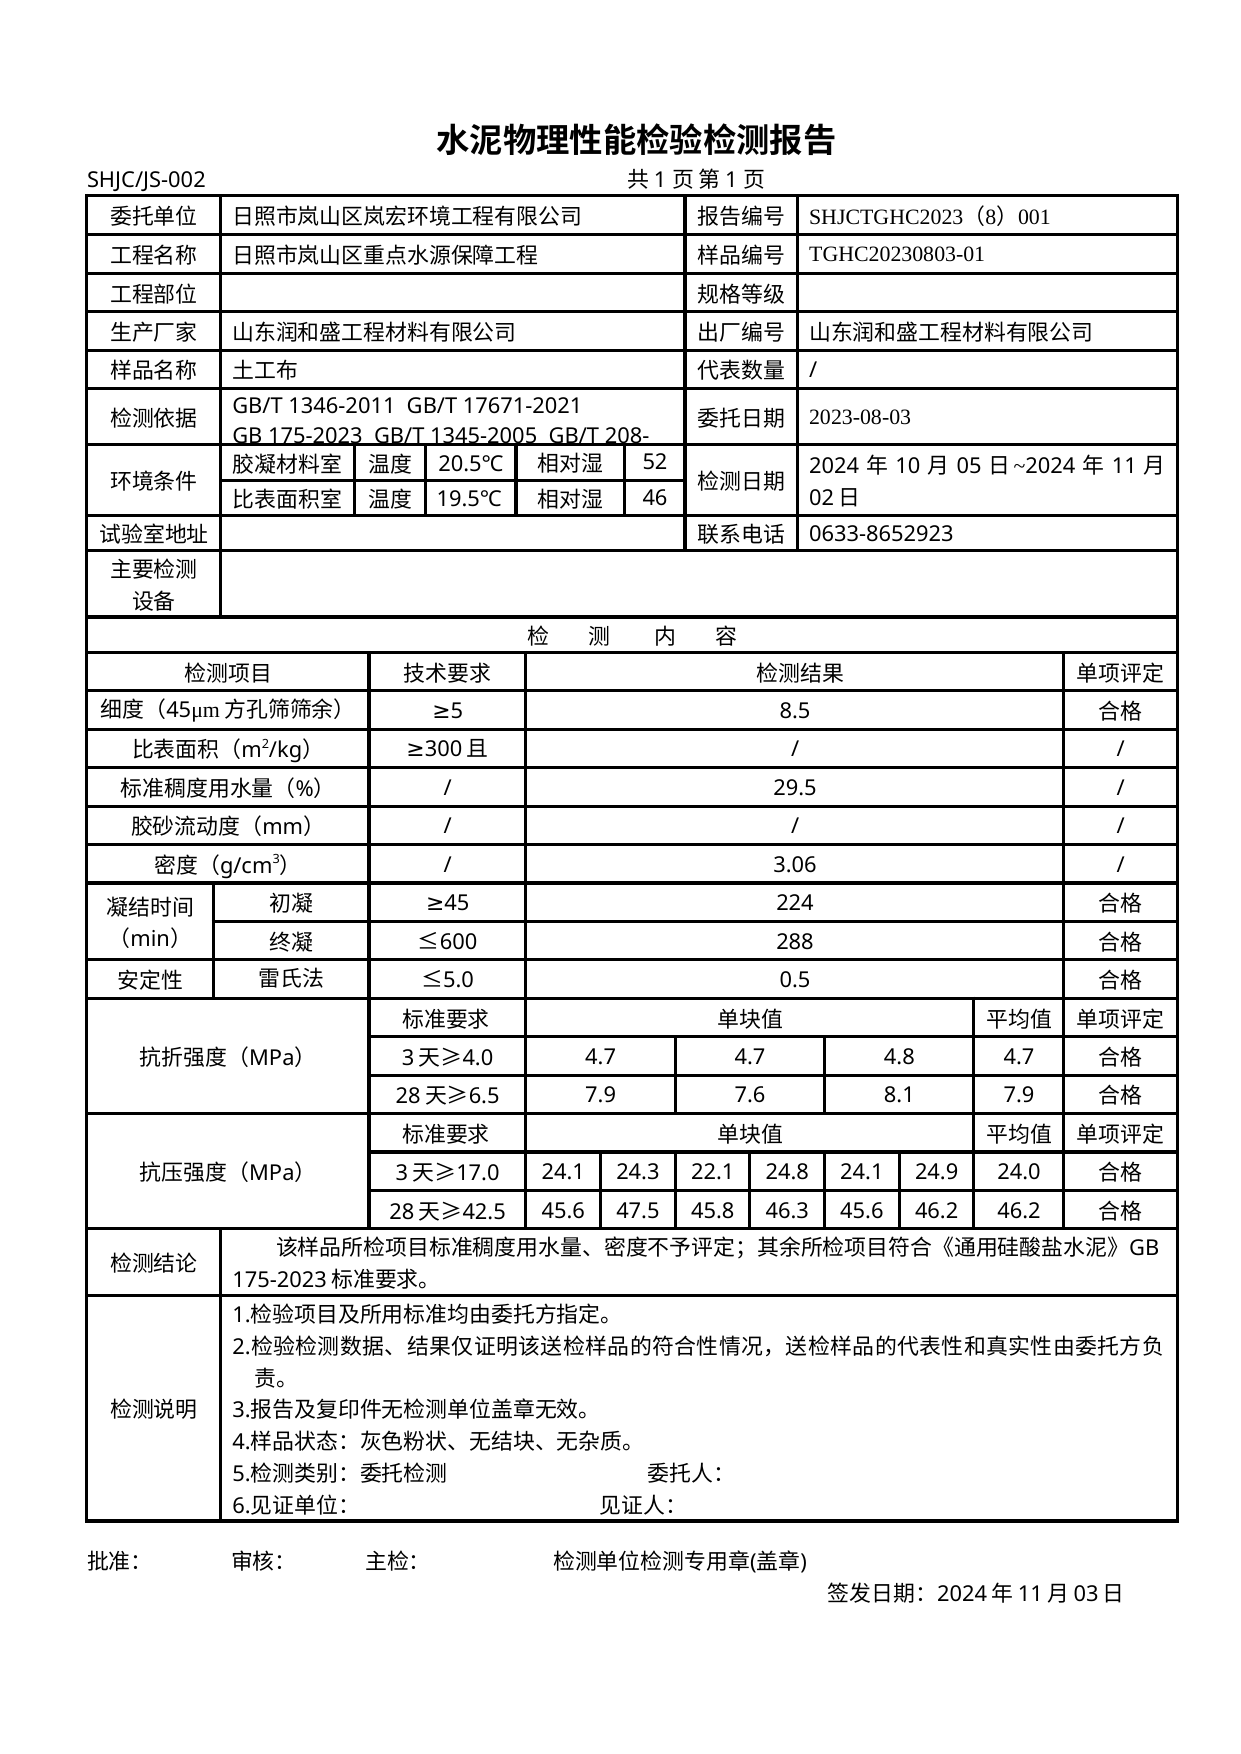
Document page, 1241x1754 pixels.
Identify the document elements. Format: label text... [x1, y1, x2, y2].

table_cell 7.9 [975, 1077, 1062, 1112]
table_cell ≥5 [371, 692, 524, 728]
table_cell 单块值 [527, 1115, 972, 1150]
table_cell 比表面积室 [222, 482, 353, 514]
table_cell 52% [626, 446, 683, 479]
table_cell 土工布 [222, 352, 683, 387]
table_cell 检测日期 [687, 446, 796, 514]
table_cell 检测结果 [527, 654, 1062, 689]
table_cell 密度（g/cm3） [88, 846, 367, 881]
table_cell GB/T 1346-2011 GB/T 17671-2021 GB 175-2023 GB/T 1345-2005 GB/T 208-2014 [222, 390, 683, 443]
table_cell 45.6 [527, 1192, 599, 1227]
table_cell / [799, 352, 1176, 387]
table_cell 0633-8652923 [799, 517, 1176, 549]
table_cell 试验室地址 [88, 517, 219, 549]
table_cell / [371, 846, 524, 881]
table_cell 单项评定 [1065, 1115, 1176, 1150]
table_cell 4.7 [975, 1038, 1062, 1073]
table_cell 合格 [1065, 1038, 1176, 1073]
table_cell 4.7 [527, 1038, 674, 1073]
table_cell 2023-08-03 [799, 390, 1176, 443]
table_cell 24.8 [751, 1154, 823, 1189]
table_cell / [371, 808, 524, 843]
table_cell 温度 [356, 446, 424, 479]
table_cell 主要检测 设备 [88, 552, 219, 615]
table_cell 样品编号 [687, 236, 796, 272]
table_cell 3天≥17.0 [371, 1154, 524, 1189]
table_cell 7.6 [677, 1077, 823, 1112]
table_cell 46.2 [901, 1192, 972, 1227]
table_cell 环境条件 [88, 446, 219, 514]
table_cell / [527, 731, 1062, 766]
table_cell 检 测 内 容 [88, 619, 1176, 651]
table_cell 胶凝材料室 [222, 446, 353, 479]
table_cell 平均值 [975, 1000, 1062, 1035]
table_cell 凝结时间（min） [88, 885, 212, 958]
table_cell / [527, 808, 1062, 843]
table_cell 46.3 [751, 1192, 823, 1227]
table_cell [799, 275, 1176, 310]
table_cell 生产厂家 [88, 313, 219, 349]
table_cell 联系电话 [687, 517, 796, 549]
table_cell 20.5℃ [427, 446, 514, 479]
table_cell 47.5 [602, 1192, 674, 1227]
table_cell 24.9 [901, 1154, 972, 1189]
table_cell 标准要求 [371, 1000, 524, 1035]
table_cell TGHC20230803-01 [799, 236, 1176, 272]
table_cell / [1065, 769, 1176, 804]
table_cell 29.5 [527, 769, 1062, 804]
table_cell 初凝 [215, 885, 367, 920]
table_cell 45.8 [677, 1192, 748, 1227]
table_cell [222, 275, 683, 310]
table_cell 技术要求 [371, 654, 524, 689]
table_cell 委托日期 [687, 390, 796, 443]
table_cell ≥300且≤400 [371, 731, 524, 766]
table_cell 山东润和盛工程材料有限公司 [222, 313, 683, 349]
table_cell 7.9 [527, 1077, 674, 1112]
table_cell 温度 [356, 482, 424, 514]
table_cell 平均值 [975, 1115, 1062, 1150]
table_cell 合格 [1065, 923, 1176, 958]
table_cell 相对湿度 [518, 446, 623, 479]
table_cell 合格 [1065, 1192, 1176, 1227]
table_cell 8.5 [527, 692, 1062, 728]
table_cell 安定性 [88, 961, 212, 997]
table_cell 3.06 [527, 846, 1062, 881]
table_cell 28天≥6.5 [371, 1077, 524, 1112]
table_cell 28天≥42.5 [371, 1192, 524, 1227]
table_cell 相对湿度 [518, 482, 623, 514]
table_cell 2024年10月05日~2024年11月02日 [799, 446, 1176, 514]
table_cell 单项评定 [1065, 1000, 1176, 1035]
table_cell 出厂编号 [687, 313, 796, 349]
table_cell 胶砂流动度（mm） [88, 808, 367, 843]
table_cell 4.7 [677, 1038, 823, 1073]
table_cell 8.1 [826, 1077, 972, 1112]
table_cell 224 [527, 885, 1062, 920]
table_cell 24.1 [527, 1154, 599, 1189]
table_cell 0.5 [527, 961, 1062, 997]
table_cell 雷氏法（mm） [215, 961, 367, 997]
table_cell [222, 552, 1176, 615]
table_cell 单块值 [527, 1000, 972, 1035]
table_cell 合格 [1065, 1154, 1176, 1189]
table_cell 24.3 [602, 1154, 674, 1189]
table_cell 日照市岚山区重点水源保障工程 [222, 236, 683, 272]
table_cell 单项评定 [1065, 654, 1176, 689]
text SHJC/JS-002 共 1 页 第1 页 [87, 162, 1177, 194]
table_cell 标准要求 [371, 1115, 524, 1150]
table_cell / [1065, 846, 1176, 881]
table_cell 24.1 [826, 1154, 898, 1189]
table_cell 检测项目 [88, 654, 367, 689]
table_cell 抗压强度（MPa） [88, 1115, 367, 1227]
table_cell 检测依据 [88, 390, 219, 443]
table_cell 19.5℃ [427, 482, 514, 514]
table_cell 288 [527, 923, 1062, 958]
table_header 报告编号 [687, 197, 796, 233]
table_header SHJCTGHC2023（8）001 [799, 197, 1176, 233]
table_cell / [1065, 731, 1176, 766]
table_cell 样品名称 [88, 352, 219, 387]
text 水泥物理性能检验检测报告 [87, 114, 1177, 162]
table_header 日照市岚山区岚宏环境工程有限公司 [222, 197, 683, 233]
table_cell 终凝 [215, 923, 367, 958]
table_cell 46.2 [975, 1192, 1062, 1227]
table_cell 工程部位 [88, 275, 219, 310]
table_cell / [1065, 808, 1176, 843]
table_cell 45.6 [826, 1192, 898, 1227]
table_cell ≥45 [371, 885, 524, 920]
table_cell 规格等级 [687, 275, 796, 310]
table_cell 3天≥4.0 [371, 1038, 524, 1073]
table_cell / [371, 769, 524, 804]
table_cell [222, 517, 683, 549]
table_header 委托单位 [88, 197, 219, 233]
table_cell 标准稠度用水量（%） [88, 769, 367, 804]
table_cell ≤5.0 [371, 961, 524, 997]
table_cell 检测结论 [88, 1230, 219, 1294]
table_cell 合格 [1065, 692, 1176, 728]
table_cell 1.检验项目及所用标准均由委托方指定。 2.检验检测数据、结果仅证明该送检样品的符合性情况，送检样品的代表性和真实性由委托方负责。 3.报告及复印件无检测单位盖章无效。 4.样品状态：灰色粉状、无结块、无杂质。 5.检测类别：委托检测 委托人： 6.见证单位： 见证人： [222, 1297, 1176, 1519]
table_cell 24.0 [975, 1154, 1062, 1189]
table_cell 山东润和盛工程材料有限公司 [799, 313, 1176, 349]
table_cell 该样品所检项目标准稠度用水量、密度不予评定；其余所检项目符合《通用硅酸盐水泥》GB 175-2023标准要求。 [222, 1230, 1176, 1294]
text 签发日期：2024年11月03日 [87, 1576, 1177, 1607]
table_cell 合格 [1065, 961, 1176, 997]
table_cell 46% [626, 482, 683, 514]
table_cell 合格 [1065, 1077, 1176, 1112]
text 批准： 审核： 主检： 检测单位检测专用章(盖章) [87, 1544, 1177, 1576]
table_cell 4.8 [826, 1038, 972, 1073]
table_cell 细度（45μm方孔筛筛余）（%） [88, 692, 367, 728]
table_cell 合格 [1065, 885, 1176, 920]
table_cell 代表数量 [687, 352, 796, 387]
table_cell 22.1 [677, 1154, 748, 1189]
table_cell 工程名称 [88, 236, 219, 272]
table_cell 检测说明 [88, 1297, 219, 1519]
table_cell ≤600 [371, 923, 524, 958]
table_cell 比表面积（m2/kg） [88, 731, 367, 766]
table_cell 抗折强度（MPa） [88, 1000, 367, 1112]
